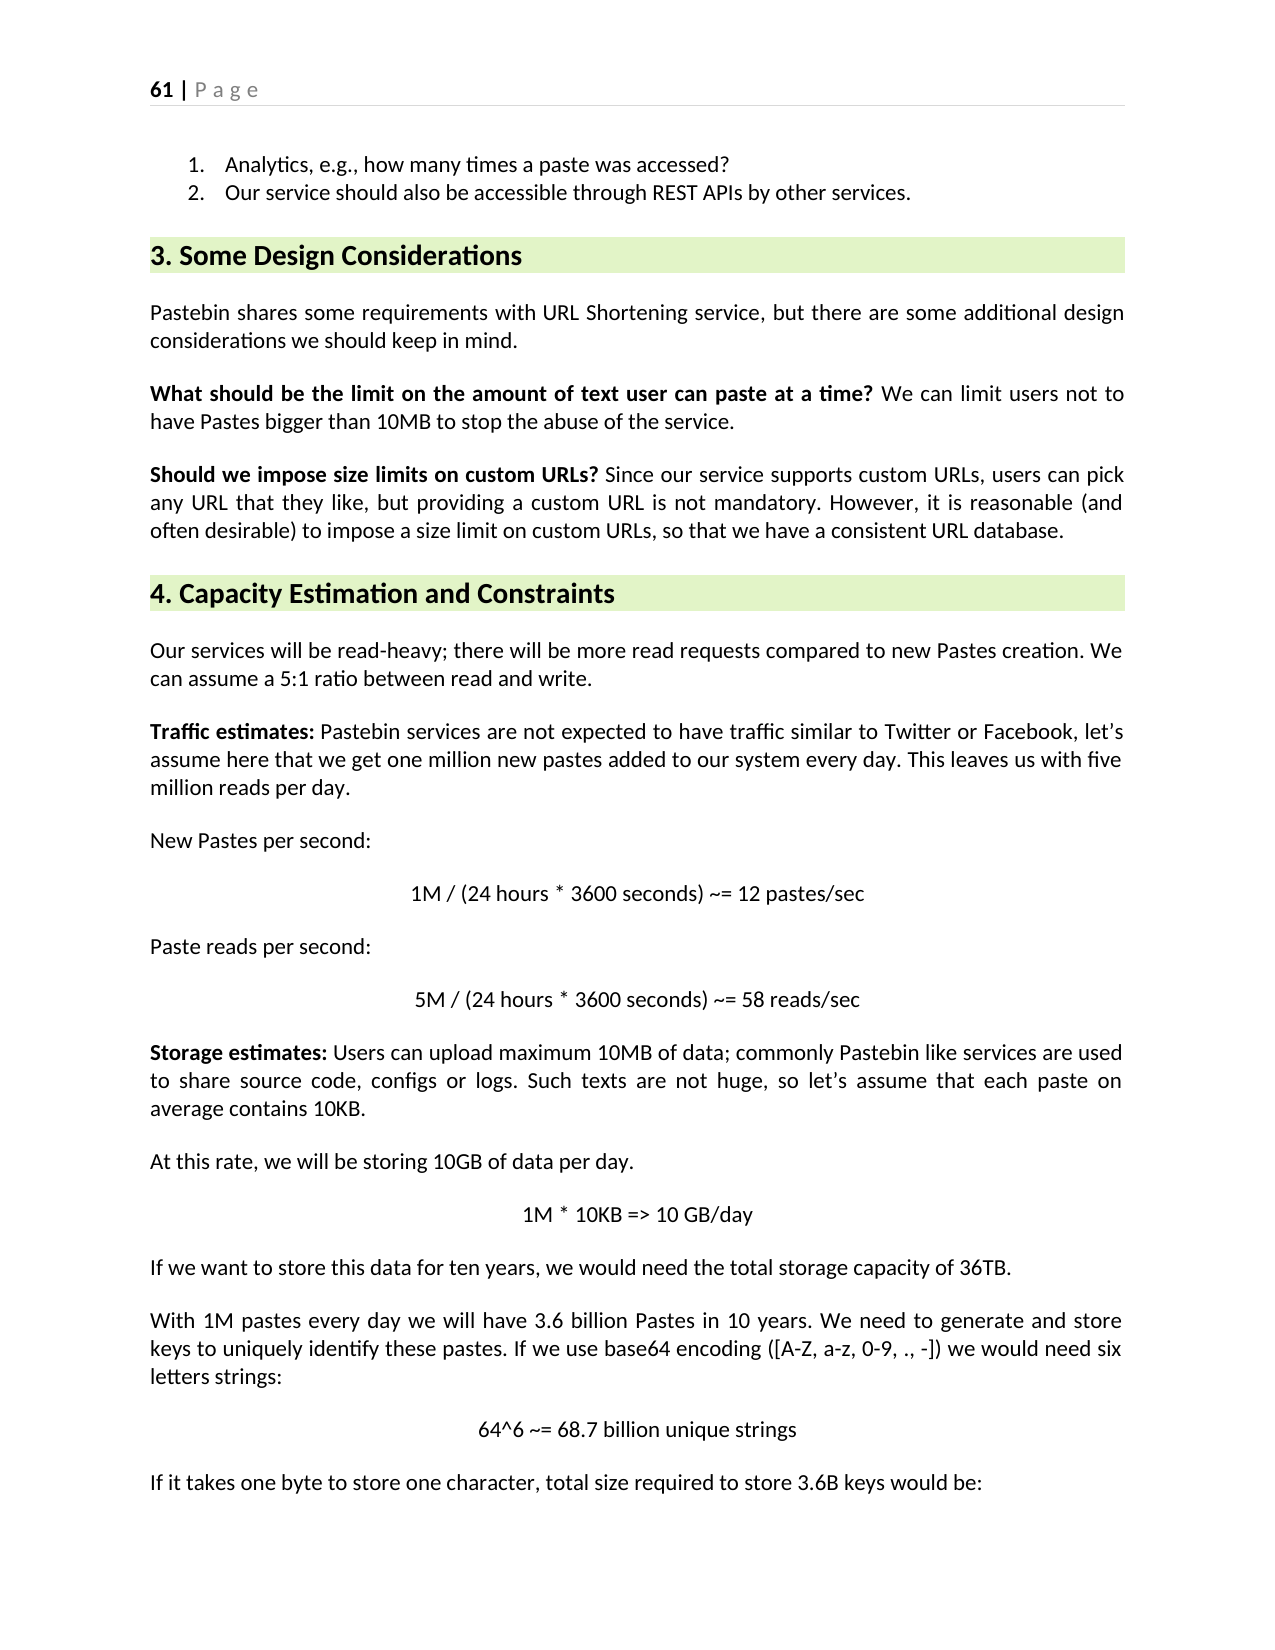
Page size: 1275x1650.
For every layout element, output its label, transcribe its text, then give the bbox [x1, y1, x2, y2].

text 64^6 ~= 68.7 billion unique strings [150, 1415, 1125, 1443]
list Analytics, e.g., how many times a paste was accessed? [187, 150, 1125, 178]
text What should be the limit on the amount of text user can paste at a time? We can limit users not to have Pastes bigger than 10MB to stop the abuse of the service. [150, 379, 1125, 435]
text If we want to store this data for ten years, we would need the total storage capacity of 36TB. [150, 1253, 1125, 1281]
text Paste reads per second: [150, 932, 1125, 960]
text Pastebin shares some requirements with URL Shortening service, but there are some additional design considerations we should keep in mind. [150, 298, 1125, 354]
text With 1M pastes every day we will have 3.6 billion Pastes in 10 years. We need to generate and store keys to uniquely identify these pastes. If we use base64 encoding ([A-Z, a-z, 0-9, ., -]) we would need six letters strings: [150, 1306, 1125, 1390]
text New Pastes per second: [150, 826, 1125, 854]
text 3. Some Design Considerations [150, 237, 1125, 273]
list Our service should also be accessible through REST APIs by other services. [187, 178, 1125, 206]
text Traffic estimates: Pastebin services are not expected to have traffic similar to Twitter or Facebook, let’s assume here that we get one million new pastes added to our system every day. This leaves us with five million reads per day. [150, 717, 1125, 801]
text Storage estimates: Users can upload maximum 10MB of data; commonly Pastebin like services are used to share source code, configs or logs. Such texts are not huge, so let’s assume that each paste on average contains 10KB. [150, 1038, 1125, 1122]
text If it takes one byte to store one character, total size required to store 3.6B keys would be: [150, 1468, 1125, 1496]
text 1M * 10KB => 10 GB/day [150, 1200, 1125, 1228]
text 4. Capacity Estimation and Constraints [150, 575, 1125, 611]
text Our services will be read-heavy; there will be more read requests compared to new Pastes creation. We can assume a 5:1 ratio between read and write. [150, 636, 1125, 692]
text At this rate, we will be storing 10GB of data per day. [150, 1147, 1125, 1175]
text 5M / (24 hours * 3600 seconds) ~= 58 reads/sec [150, 985, 1125, 1013]
text 1M / (24 hours * 3600 seconds) ~= 12 pastes/sec [150, 879, 1125, 907]
text Should we impose size limits on custom URLs? Since our service supports custom URLs, users can pick any URL that they like, but providing a custom URL is not mandatory. However, it is reasonable (and often desirable) to impose a size limit on custom URLs, so that we have a consistent URL database. [150, 460, 1125, 544]
